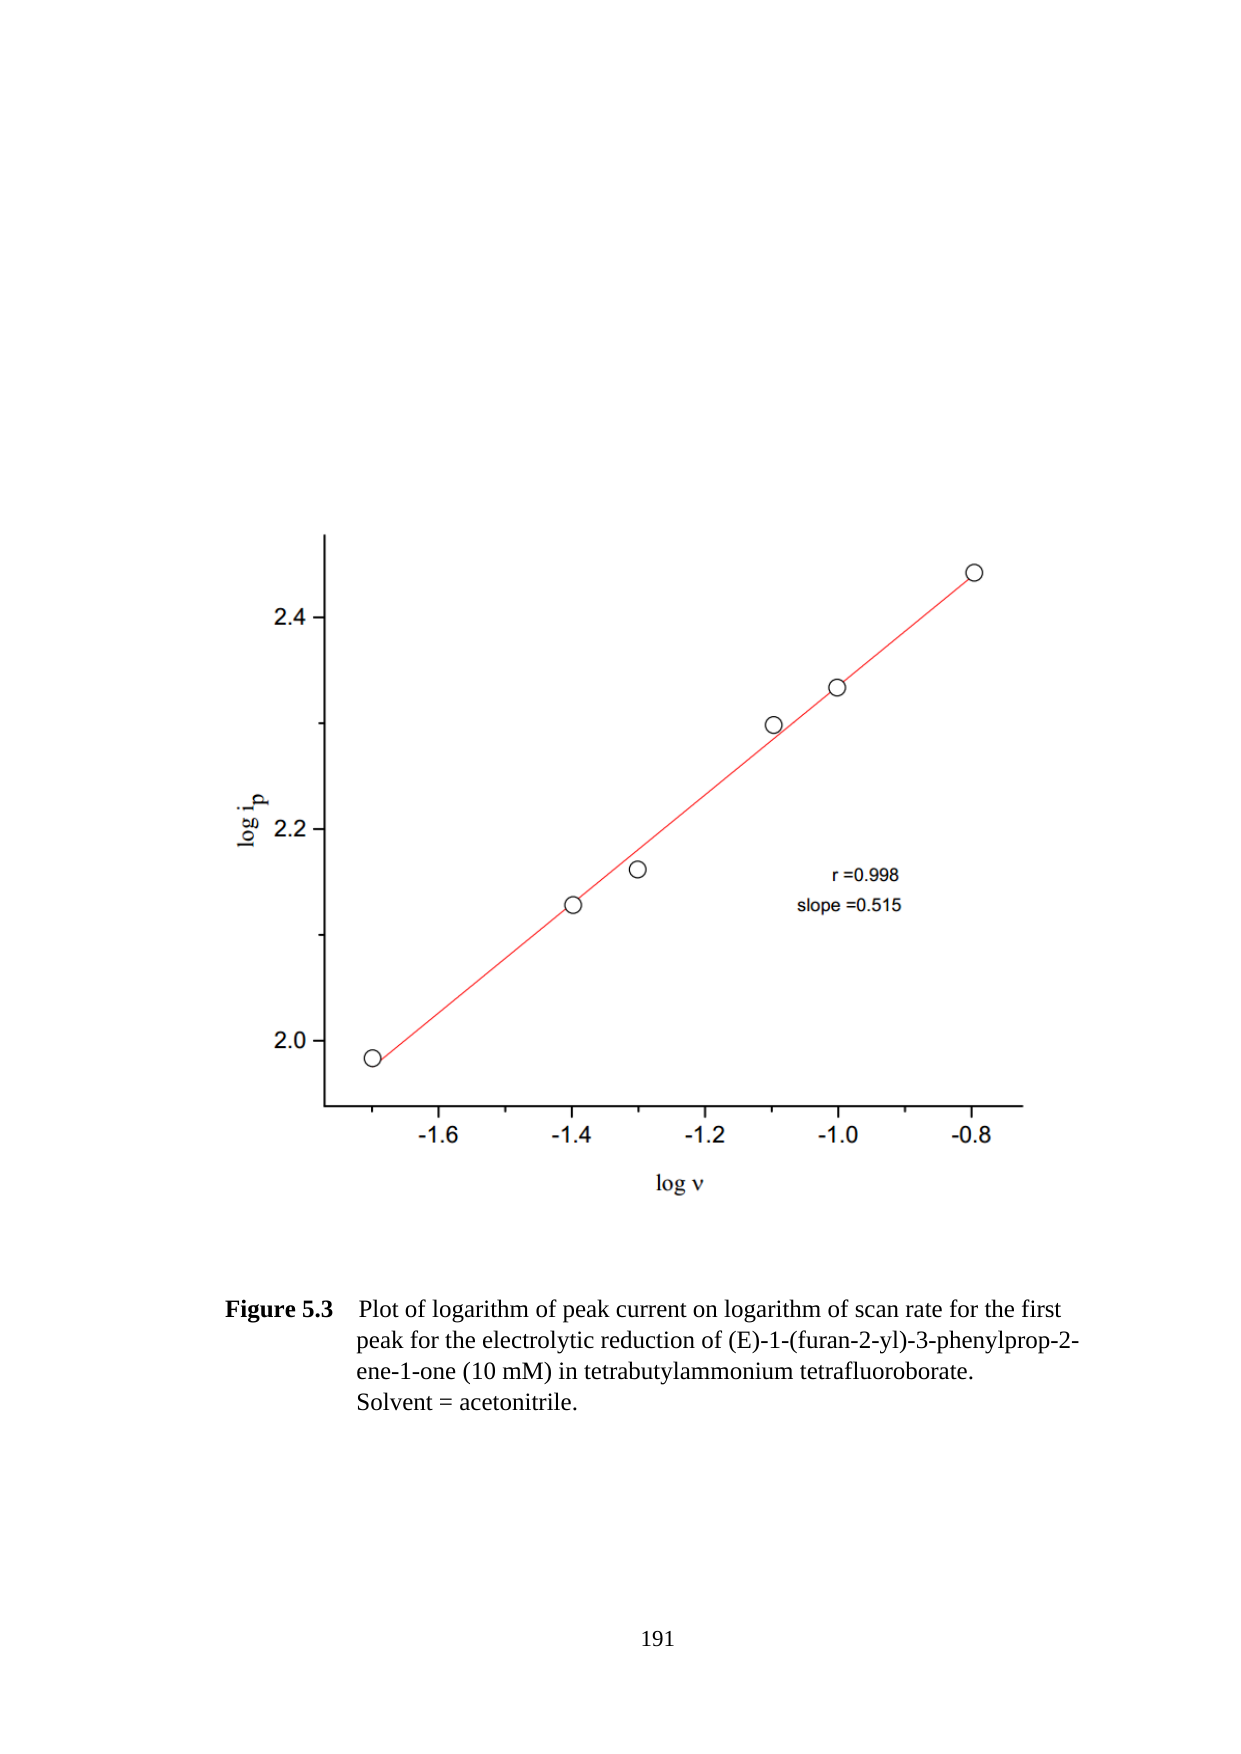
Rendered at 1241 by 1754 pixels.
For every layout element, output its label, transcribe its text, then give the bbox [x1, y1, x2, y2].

text Figure 5.3 Plot of logarithm of peak current on logarithm of scan rate for the first [225, 1294, 1090, 1323]
text Solvent = acetonitrile. [337, 1387, 1090, 1416]
text peak for the electrolytic reduction of (E)-1-(furan-2-yl)-3-phenylprop-2- [225, 1325, 1090, 1354]
text ene-1-one (10 mM) in tetrabutylammonium tetrafluoroborate. [225, 1356, 1090, 1385]
picture [225, 495, 1091, 1209]
